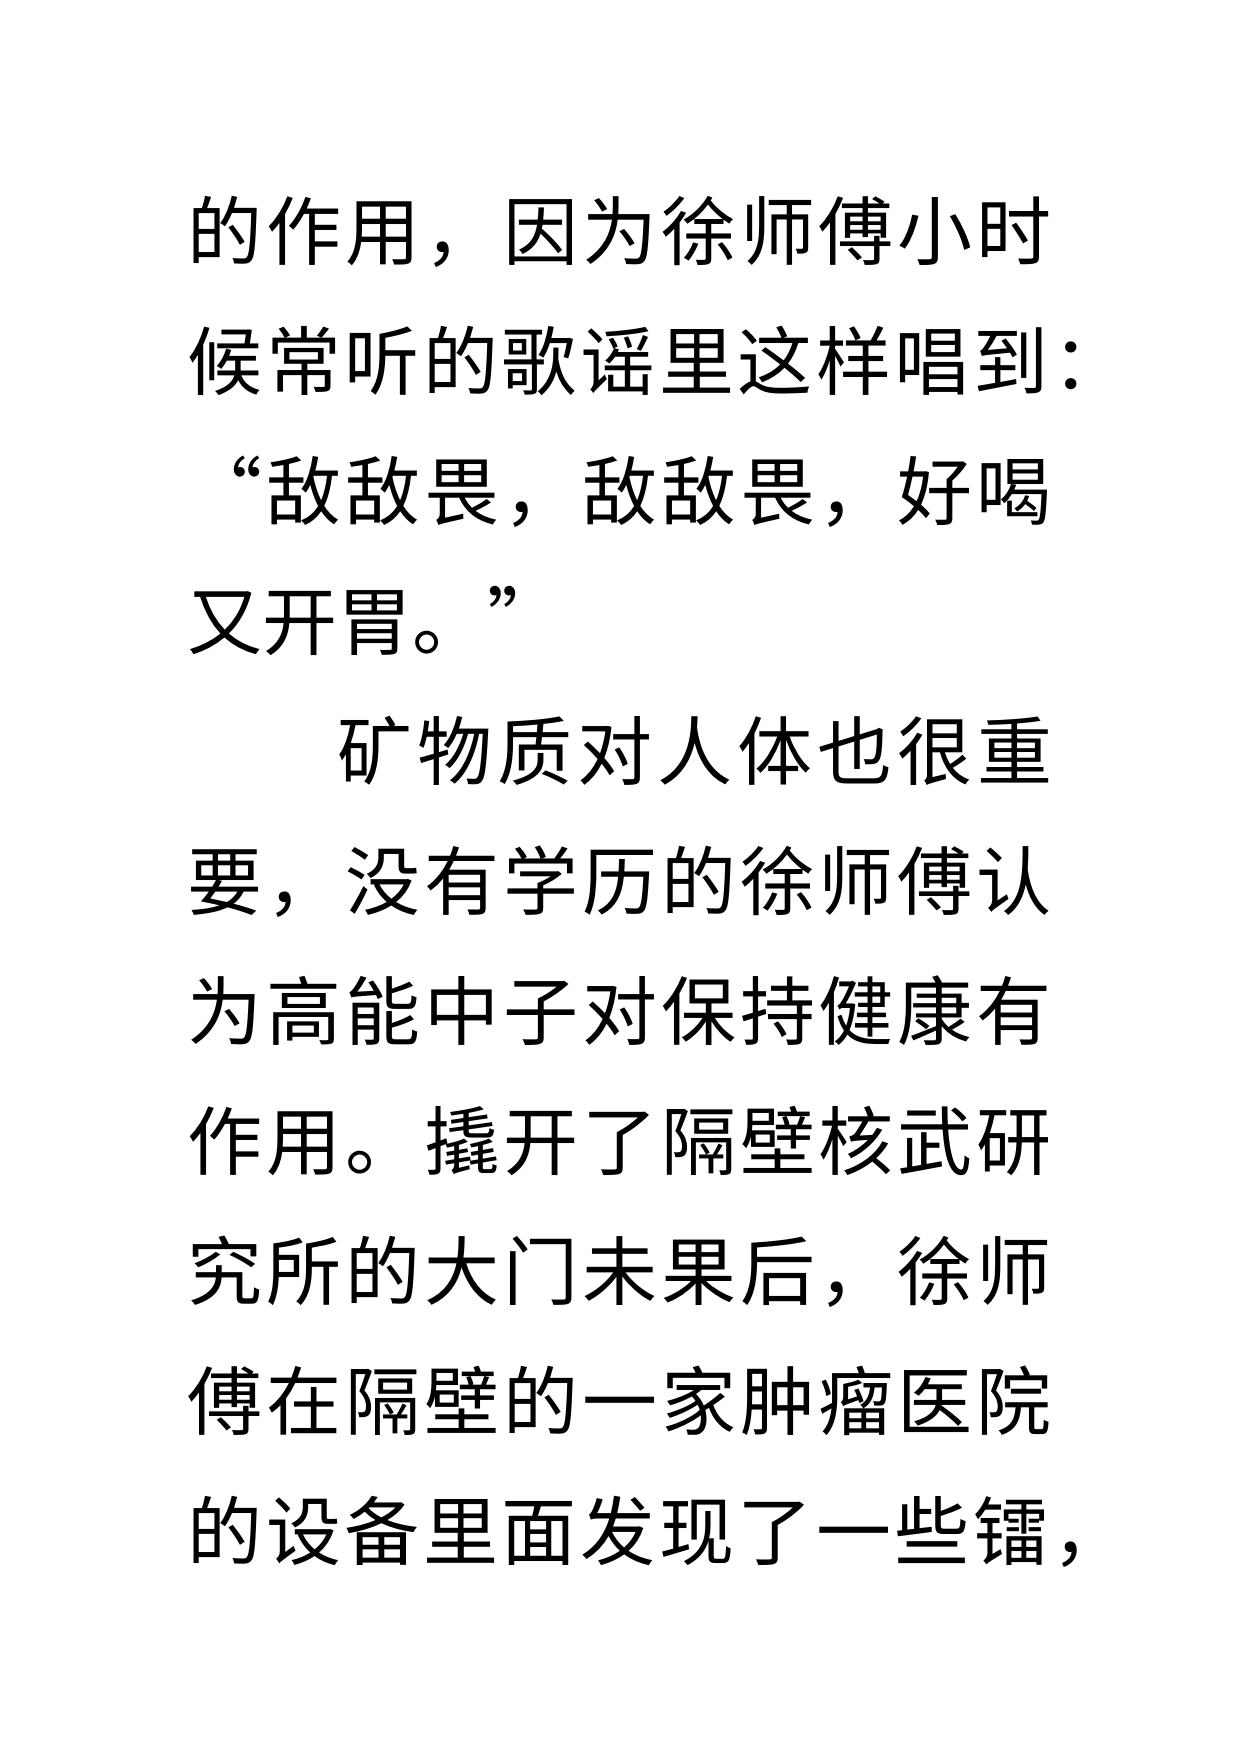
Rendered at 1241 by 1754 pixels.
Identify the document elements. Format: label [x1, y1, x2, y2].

text [187, 682, 1053, 1592]
text [187, 162, 1053, 682]
